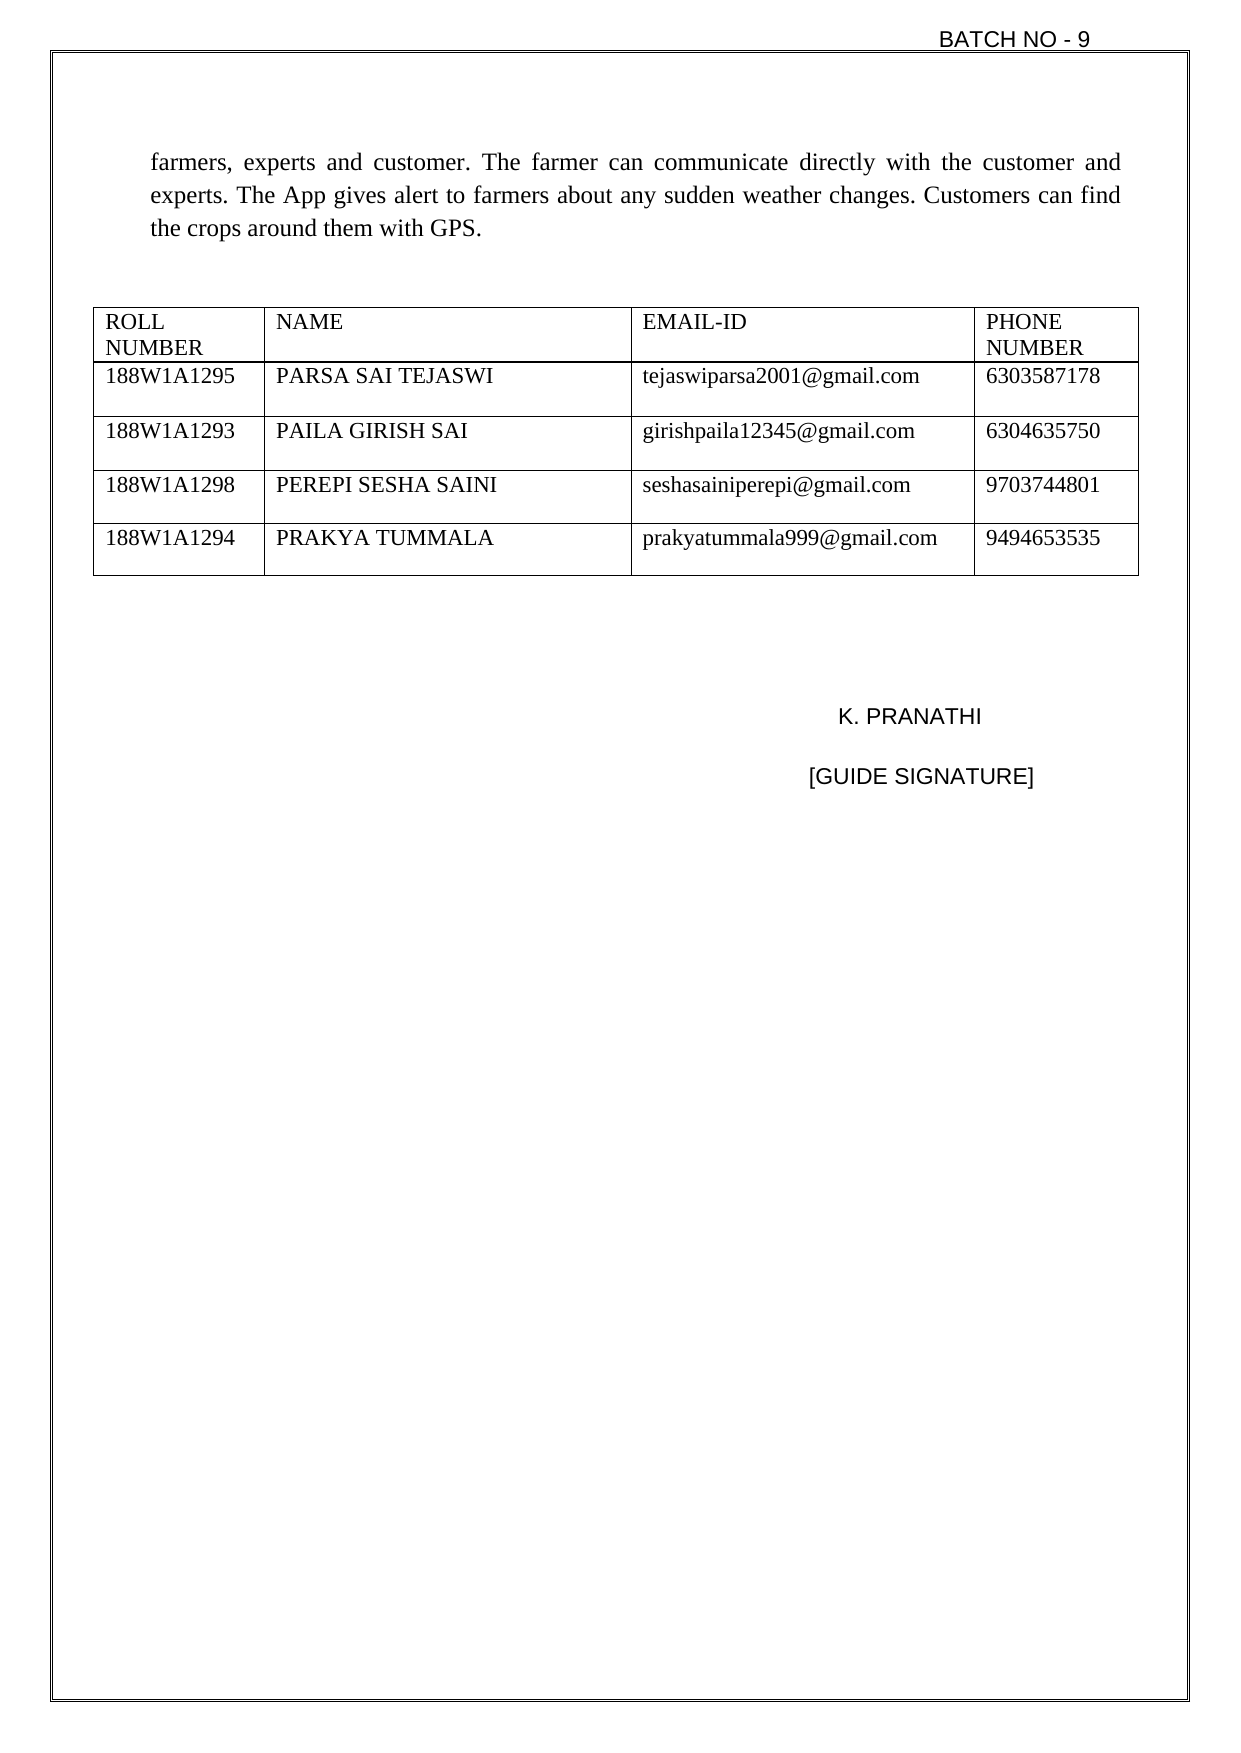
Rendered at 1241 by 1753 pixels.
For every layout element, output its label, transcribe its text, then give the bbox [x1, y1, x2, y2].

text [150, 147, 1122, 242]
table_cell 9494653535 [975, 524, 1138, 574]
table_cell 188W1A1298 [94, 471, 264, 522]
text K. PRANATHI [150, 703, 1122, 729]
table_header PHONE NUMBER [975, 308, 1138, 361]
table_cell 6304635750 [975, 417, 1138, 470]
table_cell PRAKYA TUMMALA [265, 524, 631, 574]
text [GUIDE SIGNATURE] [150, 763, 1122, 789]
table_cell seshasainiperepi@gmail.com [632, 471, 974, 522]
table_cell prakyatummala999@gmail.com [632, 524, 974, 574]
table_cell girishpaila12345@gmail.com [632, 417, 974, 470]
table_cell 9703744801 [975, 471, 1138, 522]
table_header ROLL NUMBER [94, 308, 264, 361]
table_cell 188W1A1294 [94, 524, 264, 574]
table_cell 188W1A1295 [94, 363, 264, 416]
table_cell PARSA SAI TEJASWI [265, 363, 631, 416]
table_cell PEREPI SESHA SAINI [265, 471, 631, 522]
table_cell 188W1A1293 [94, 417, 264, 470]
table_cell 6303587178 [975, 363, 1138, 416]
table_cell PAILA GIRISH SAI [265, 417, 631, 470]
table_header EMAIL-ID [632, 308, 974, 361]
table_header NAME [265, 308, 631, 361]
table_cell tejaswiparsa2001@gmail.com [632, 363, 974, 416]
